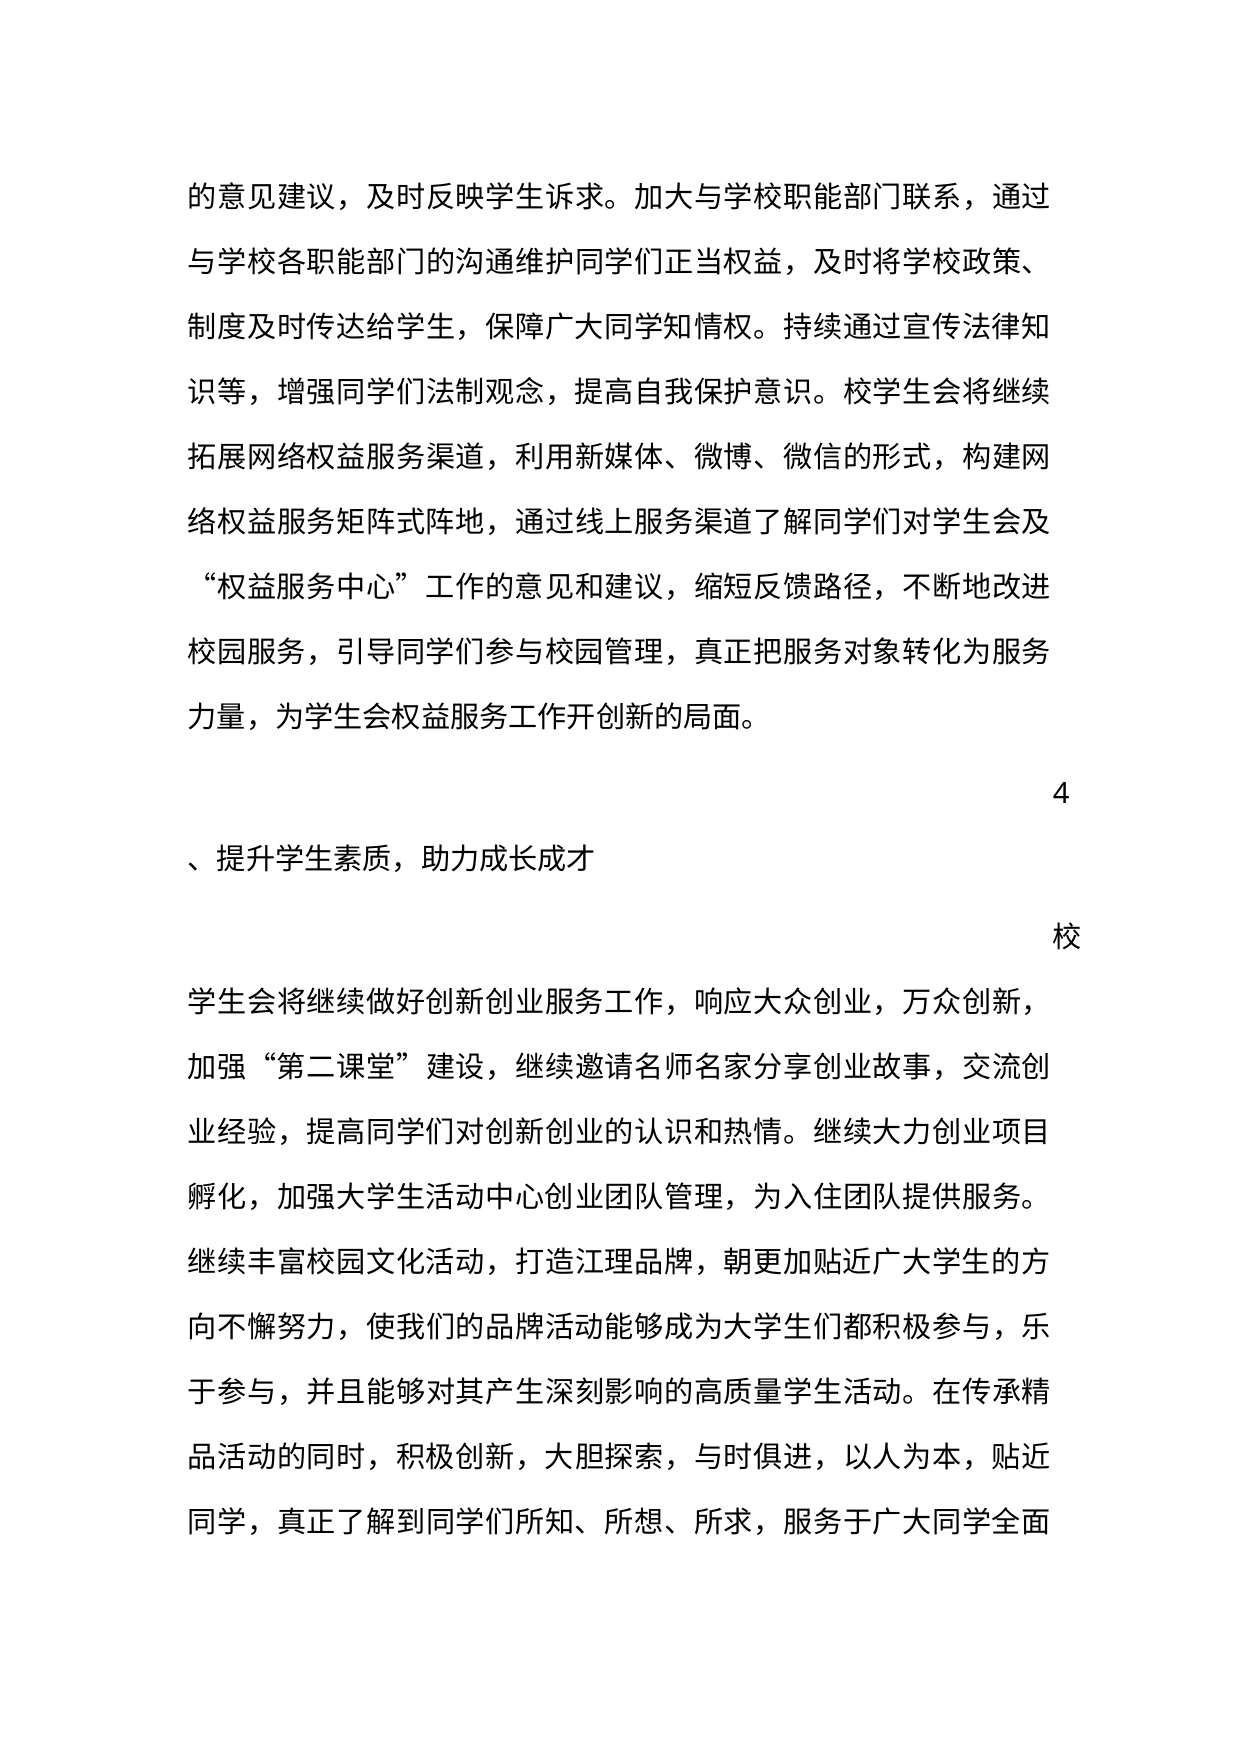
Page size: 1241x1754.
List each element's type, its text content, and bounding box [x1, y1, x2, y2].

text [187, 162, 1053, 747]
text 4、提升学生素质，助力成长成才 [187, 759, 1053, 889]
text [187, 902, 1053, 1552]
